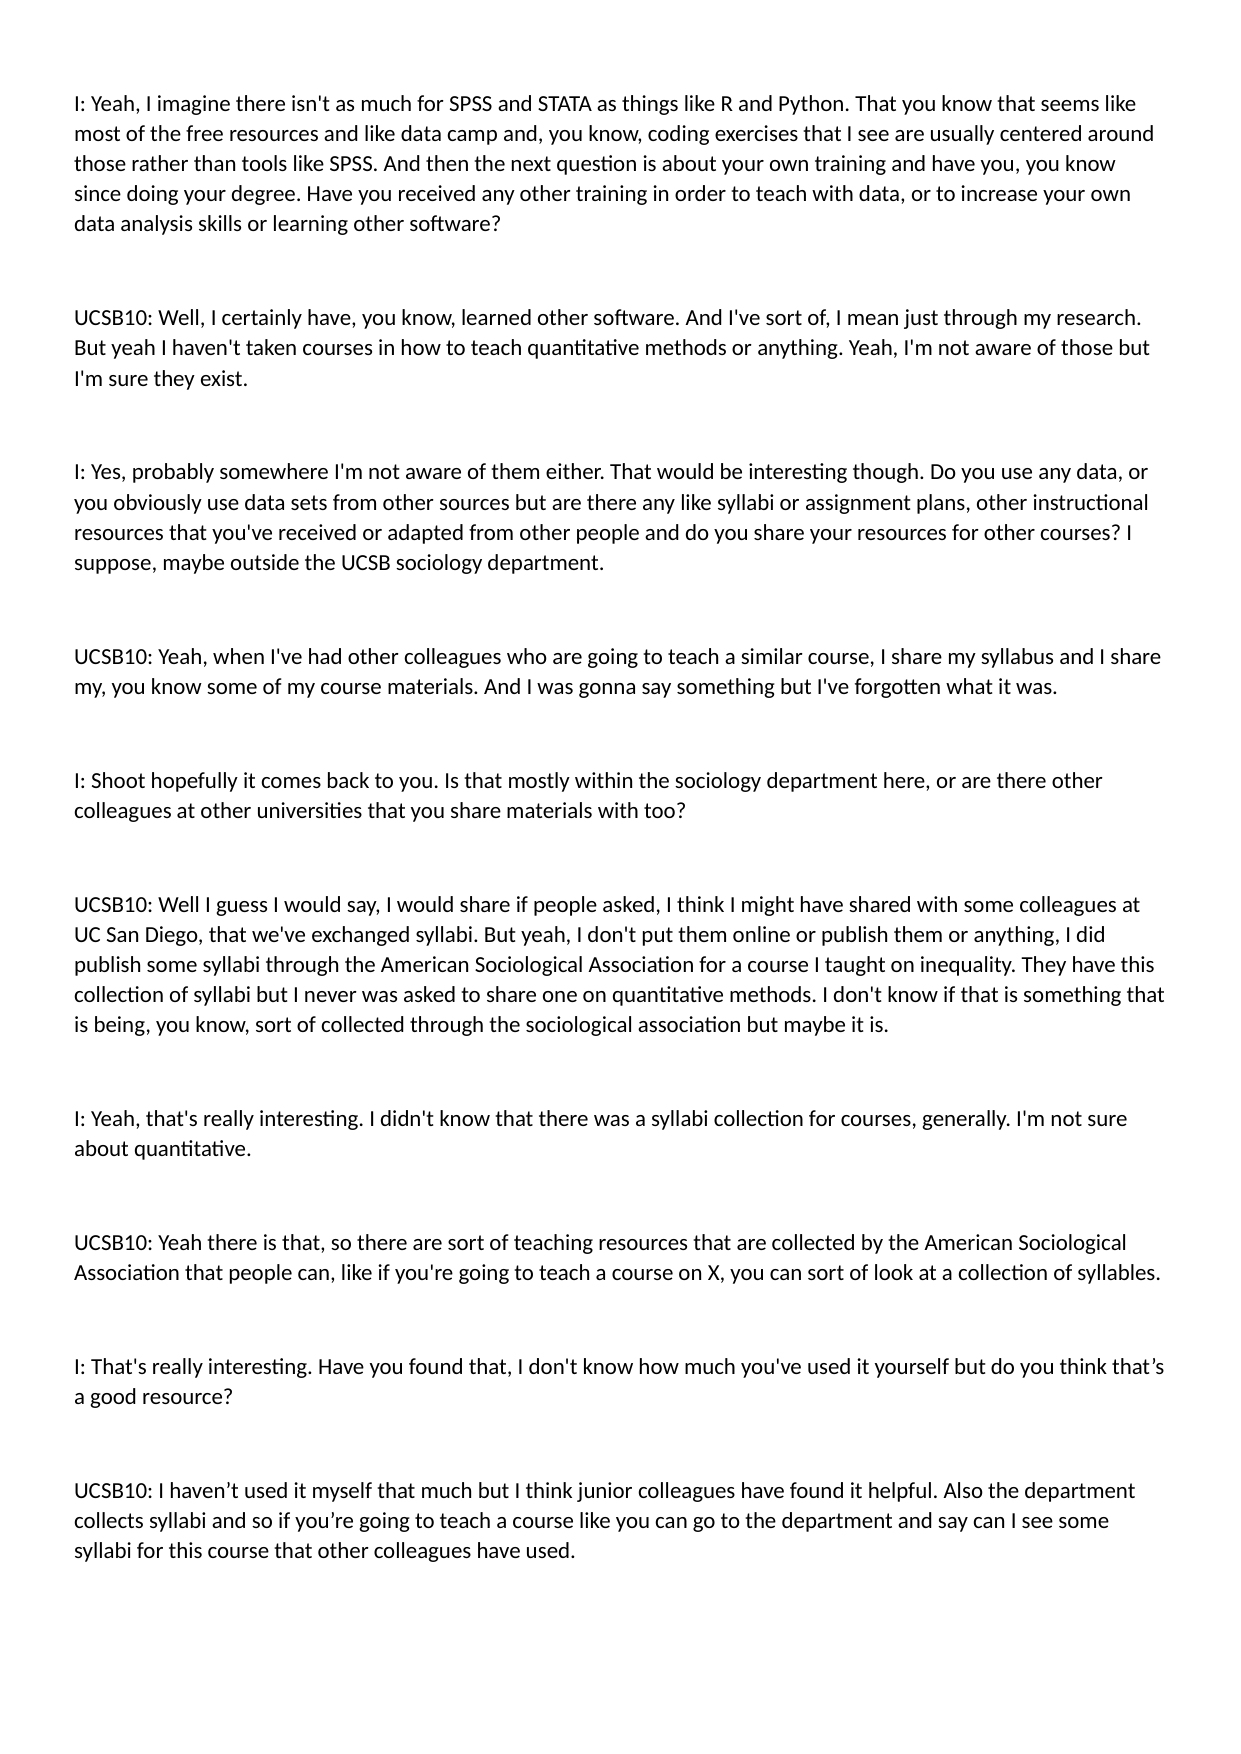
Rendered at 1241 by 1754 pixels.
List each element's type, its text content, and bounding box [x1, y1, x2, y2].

text I: Yeah, that's really interesting. I didn't know that there was a syllabi collection for courses, generally. I'm not sure about quantitative. [74, 1104, 1167, 1162]
text UCSB10: Yeah there is that, so there are sort of teaching resources that are collected by the American Sociological Association that people can, like if you're going to teach a course on X, you can sort of look at a collection of syllables. [74, 1228, 1167, 1286]
text UCSB10: I haven’t used it myself that much but I think junior colleagues have found it helpful. Also the department collects syllabi and so if you’re going to teach a course like you can go to the department and say can I see some syllabi for this course that other colleagues have used. [74, 1476, 1167, 1564]
text UCSB10: Well, I certainly have, you know, learned other software. And I've sort of, I mean just through my research. But yeah I haven't taken courses in how to teach quantitative methods or anything. Yeah, I'm not aware of those but I'm sure they exist. [74, 303, 1167, 392]
text I: Yeah, I imagine there isn't as much for SPSS and STATA as things like R and Python. That you know that seems like most of the free resources and like data camp and, you know, coding exercises that I see are usually centered around those rather than tools like SPSS. And then the next question is about your own training and have you, you know since doing your degree. Have you received any other training in order to teach with data, or to increase your own data analysis skills or learning other software? [74, 89, 1167, 237]
text UCSB10: Yeah, when I've had other colleagues who are going to teach a similar course, I share my syllabus and I share my, you know some of my course materials. And I was gonna say something but I've forgotten what it was. [74, 642, 1167, 700]
text I: Shoot hopefully it comes back to you. Is that mostly within the sociology department here, or are there other colleagues at other universities that you share materials with too? [74, 766, 1167, 824]
text I: That's really interesting. Have you found that, I don't know how much you've used it yourself but do you think that’s a good resource? [74, 1352, 1167, 1410]
text UCSB10: Well I guess I would say, I would share if people asked, I think I might have shared with some colleagues at UC San Diego, that we've exchanged syllabi. But yeah, I don't put them online or publish them or anything, I did publish some syllabi through the American Sociological Association for a course I taught on inequality. They have this collection of syllabi but I never was asked to share one on quantitative methods. I don't know if that is something that is being, you know, sort of collected through the sociological association but maybe it is. [74, 890, 1167, 1038]
text I: Yes, probably somewhere I'm not aware of them either. That would be interesting though. Do you use any data, or you obviously use data sets from other sources but are there any like syllabi or assignment plans, other instructional resources that you've received or adapted from other people and do you share your resources for other courses? I suppose, maybe outside the UCSB sociology department. [74, 457, 1167, 576]
